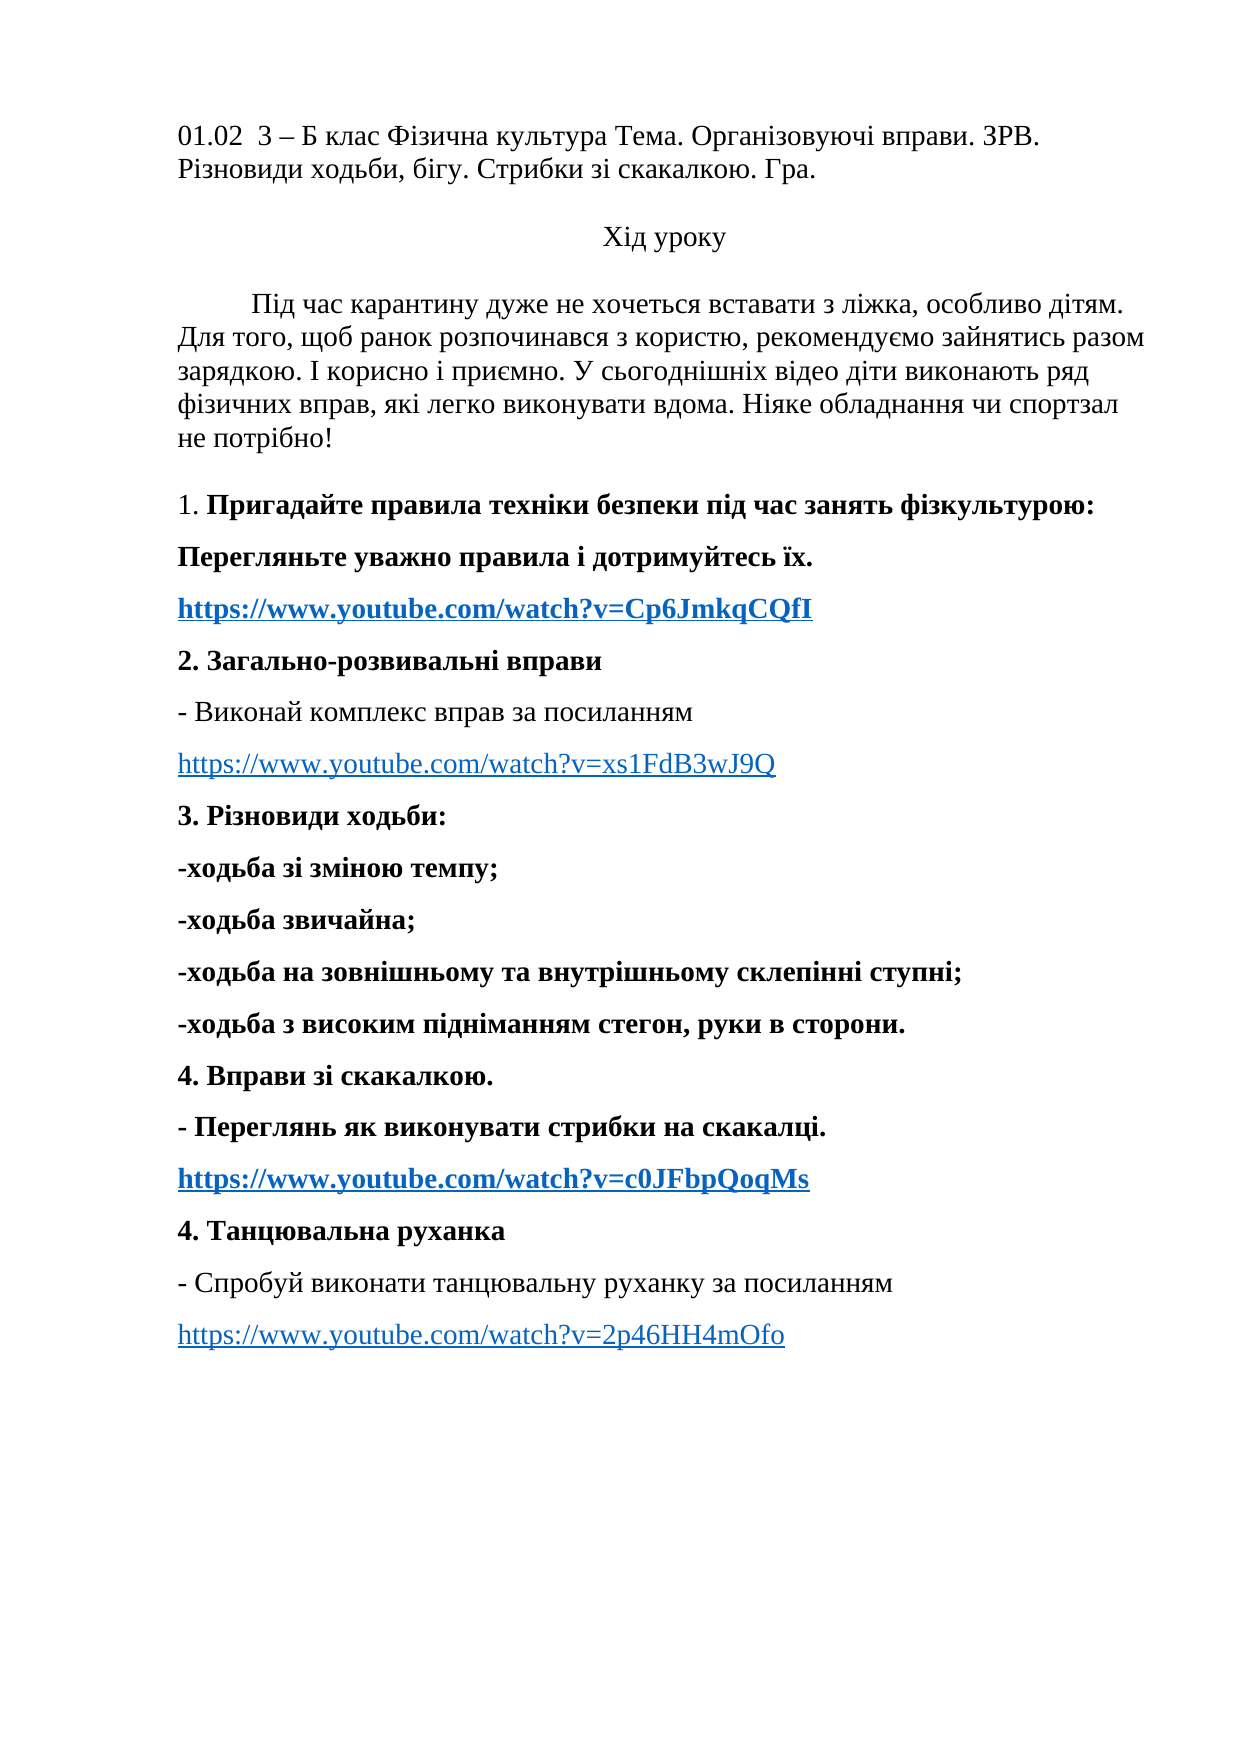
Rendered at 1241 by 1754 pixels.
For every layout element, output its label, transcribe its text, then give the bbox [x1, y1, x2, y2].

text 4. Вправи зі скакалкою. [177, 1058, 1152, 1091]
text - Переглянь як виконувати стрибки на скакалці. [177, 1109, 1152, 1143]
text Хід уроку [177, 219, 1152, 252]
text Під час карантину дуже не хочеться вставати з ліжка, особливо дітям. Для того, щоб ранок розпочинався з користю, рекомендуємо зайнятись разом зарядкою. І корисно і приємно. У сьогоднішніх відео діти виконають ряд фізичних вправ, які легко виконувати вдома. Ніяке обладнання чи спортзал не потрібно! [177, 286, 1152, 453]
text 4. Танцювальна руханка [177, 1213, 1152, 1247]
text -ходьба з високим підніманням стегон, руки в сторони. [177, 1006, 1152, 1039]
text -ходьба на зовнішньому та внутрішньому склепінні ступні; [177, 954, 1152, 987]
text https://www.youtube.com/watch?v=2p46HH4mOfo [177, 1317, 1152, 1351]
text https://www.youtube.com/watch?v=c0JFbpQoqMs [177, 1161, 1152, 1195]
text 01.02 3 – Б клас Фізична культура Тема. Організовуючі вправи. ЗРВ. Різновиди ходьби, бігу. Стрибки зі скакалкою. Гра. [177, 118, 1152, 185]
text Перегляньте уважно правила і дотримуйтесь їх. [177, 539, 1152, 572]
text https://www.youtube.com/watch?v=Cp6JmkqCQfI [177, 591, 1152, 624]
text -ходьба зі зміною темпу; [177, 850, 1152, 884]
text 3. Різновиди ходьби: [177, 798, 1152, 832]
text -ходьба звичайна; [177, 902, 1152, 936]
text https://www.youtube.com/watch?v=xs1FdB3wJ9Q [177, 746, 1152, 780]
text - Виконай комплекс вправ за посиланням [177, 694, 1152, 728]
text 2. Загально-розвивальні вправи [177, 643, 1152, 676]
text - Спробуй виконати танцювальну руханку за посиланням [177, 1265, 1152, 1299]
text 1. Пригадайте правила техніки безпеки під час занять фізкультурою: [177, 487, 1152, 521]
